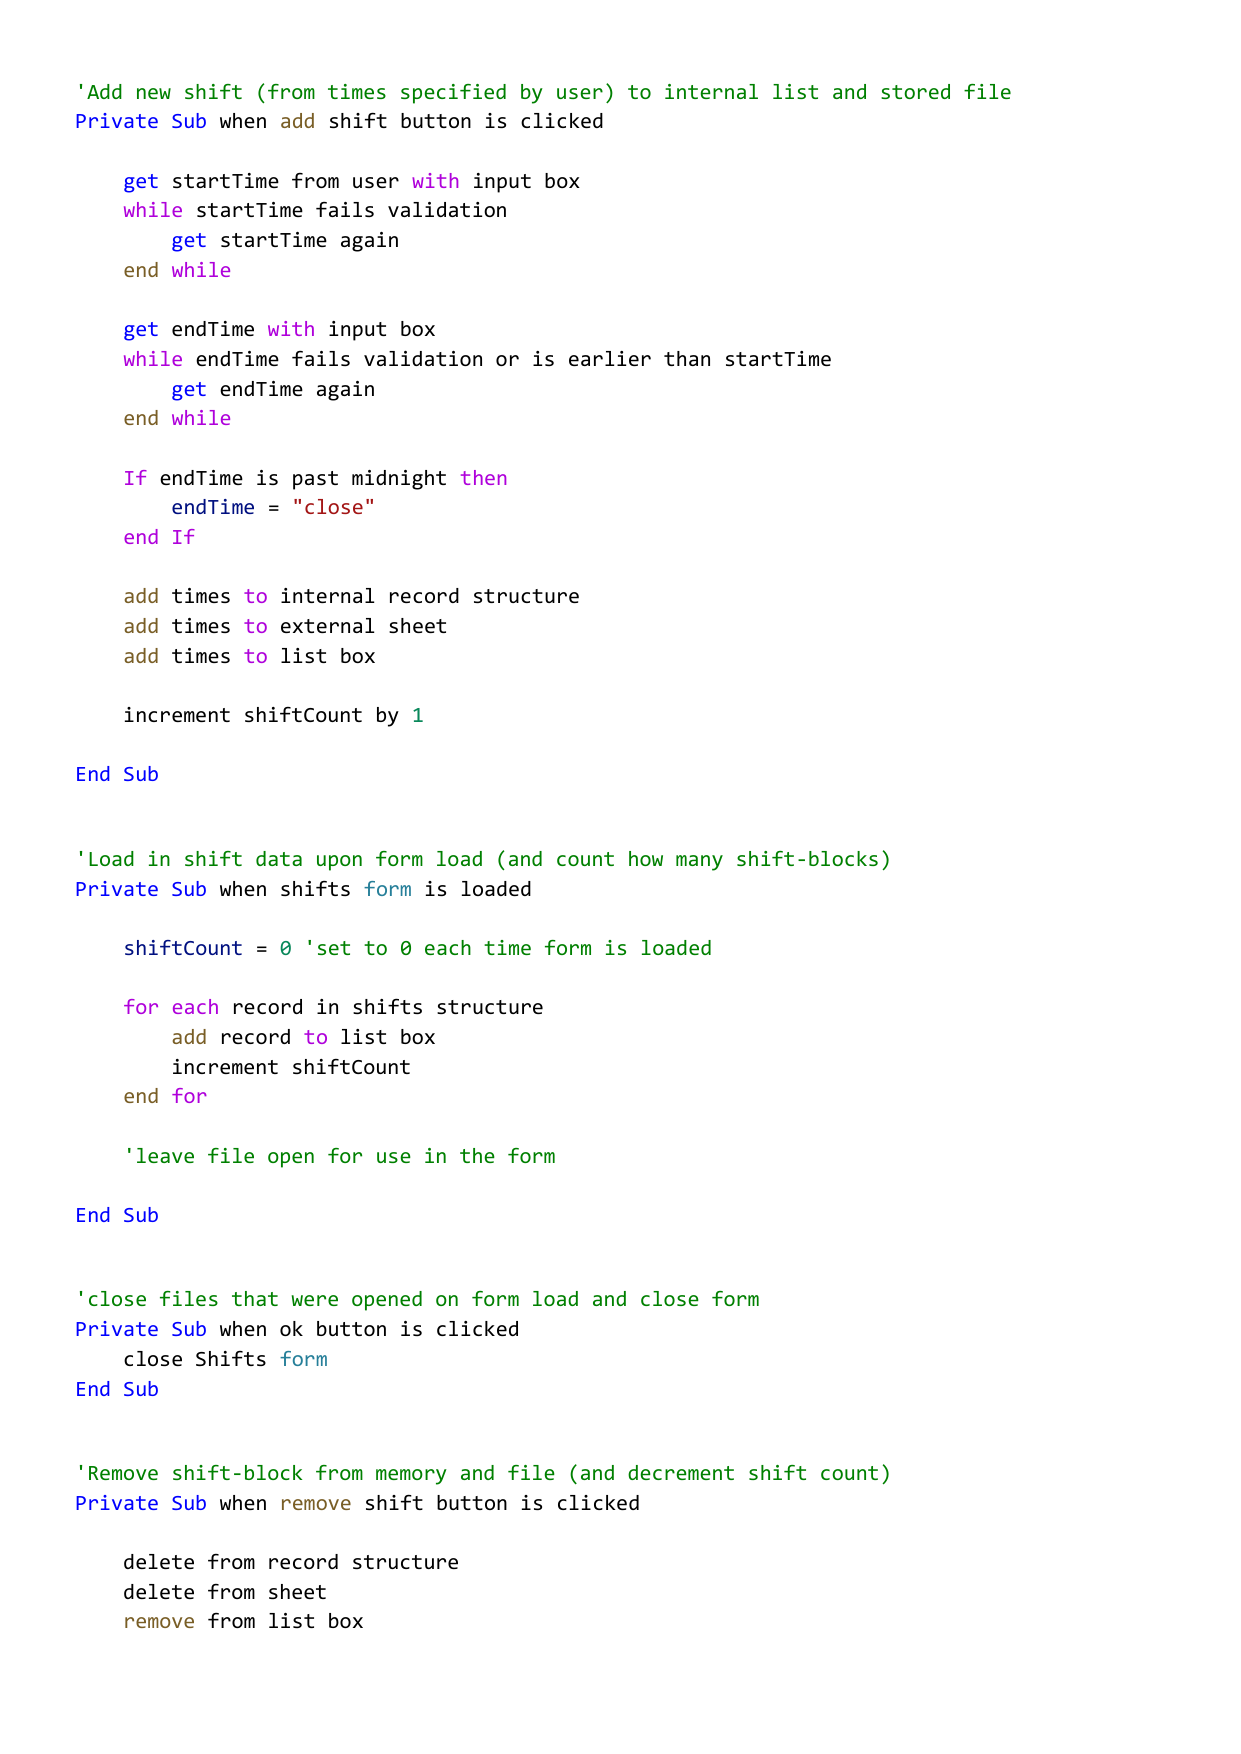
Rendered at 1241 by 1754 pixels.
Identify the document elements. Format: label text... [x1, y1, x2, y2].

text 'Load in shift data upon form load (and count how many shift-blocks) [75, 842, 1165, 872]
text If endTime is past midnight then [75, 461, 1165, 491]
text remove from list box [75, 1605, 1165, 1634]
text add times to list box [75, 639, 1165, 669]
text increment shiftCount by 1 [75, 698, 1165, 728]
text endTime = "close" [75, 491, 1165, 520]
text delete from sheet [75, 1575, 1165, 1605]
text add times to internal record structure [75, 580, 1165, 609]
text 'leave file open for use in the form [75, 1139, 1165, 1169]
text add record to list box [75, 1020, 1165, 1050]
text 'Remove shift-block from memory and file (and decrement shift count) [75, 1456, 1165, 1486]
text close Shifts form [75, 1342, 1165, 1372]
text end while [75, 253, 1165, 283]
text end If [75, 520, 1165, 550]
text Private Sub when ok button is clicked [75, 1312, 1165, 1342]
text add times to external sheet [75, 609, 1165, 639]
text End Sub [75, 1372, 1165, 1402]
text end while [75, 402, 1165, 431]
text 'Add new shift (from times specified by user) to internal list and stored file [75, 75, 1165, 105]
text 'close files that were opened on form load and close form [75, 1283, 1165, 1312]
text get startTime from user with input box [75, 164, 1165, 194]
text for each record in shifts structure [75, 991, 1165, 1020]
text while endTime fails validation or is earlier than startTime [75, 342, 1165, 372]
text End Sub [75, 758, 1165, 787]
text get startTime again [75, 223, 1165, 253]
text Private Sub when add shift button is clicked [75, 105, 1165, 134]
text End Sub [75, 1198, 1165, 1228]
text shiftCount = 0 'set to 0 each time form is loaded [75, 931, 1165, 961]
text get endTime with input box [75, 312, 1165, 342]
text Private Sub when remove shift button is clicked [75, 1486, 1165, 1516]
text delete from record structure [75, 1545, 1165, 1575]
text end for [75, 1080, 1165, 1109]
text get endTime again [75, 372, 1165, 402]
text increment shiftCount [75, 1050, 1165, 1080]
text Private Sub when shifts form is loaded [75, 872, 1165, 902]
text while startTime fails validation [75, 194, 1165, 223]
